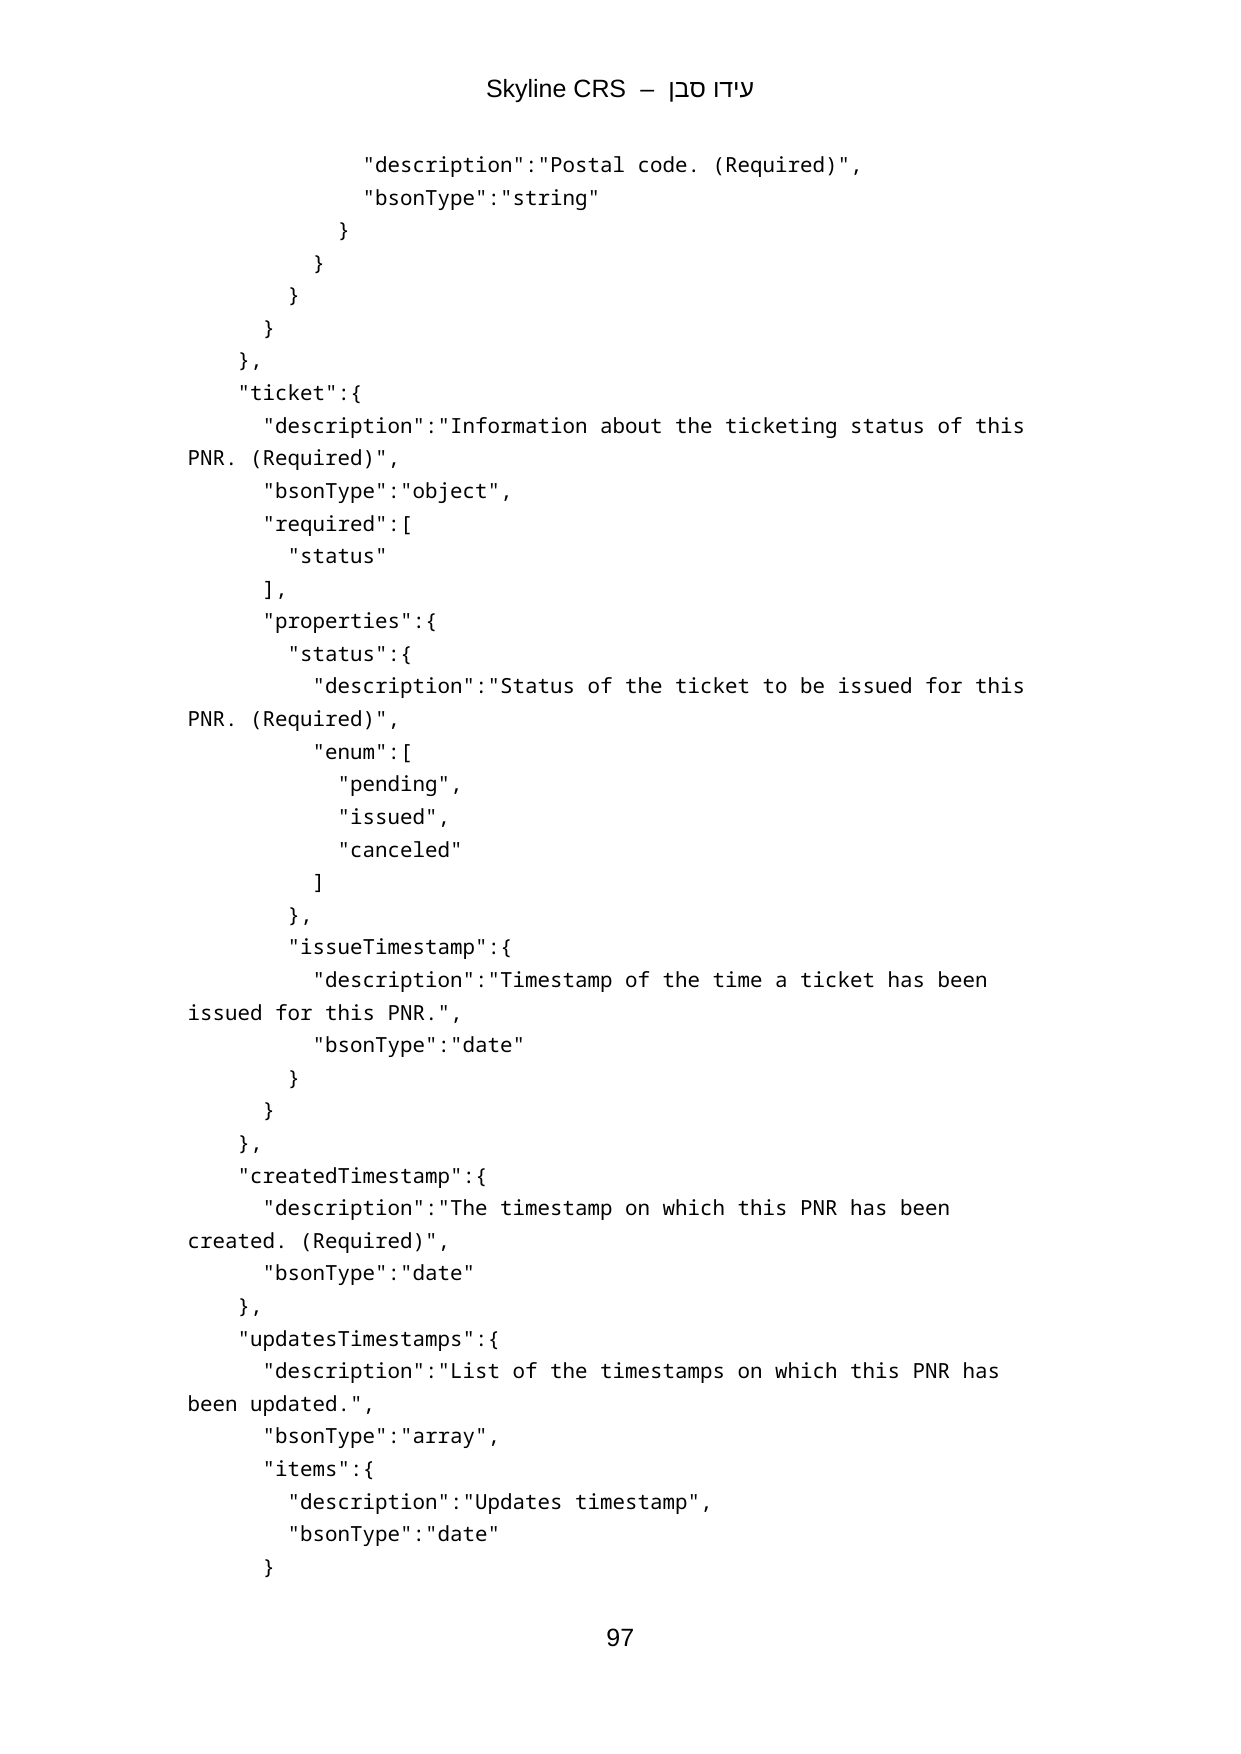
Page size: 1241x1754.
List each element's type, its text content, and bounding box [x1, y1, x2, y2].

text "bsonType":"date" [187, 1258, 1053, 1287]
text "issueTimestamp":{ [187, 932, 1053, 961]
text } [187, 248, 1053, 276]
text "description":"Timestamp of the time a ticket has been issued for this PNR.", [187, 965, 1053, 1026]
text } [187, 1063, 1053, 1091]
text "description":"The timestamp on which this PNR has been created. (Required)", [187, 1193, 1053, 1254]
text }, [187, 346, 1053, 374]
text }, [187, 900, 1053, 928]
text "items":{ [187, 1454, 1053, 1483]
text } [187, 313, 1053, 341]
text }, [187, 1291, 1053, 1319]
text "description":"Status of the ticket to be issued for this PNR. (Required)", [187, 672, 1053, 733]
text "bsonType":"date" [187, 1519, 1053, 1548]
text "canceled" [187, 835, 1053, 863]
text "description":"List of the timestamps on which this PNR has been updated.", [187, 1356, 1053, 1417]
text "updatesTimestamps":{ [187, 1324, 1053, 1352]
text "properties":{ [187, 606, 1053, 635]
text "pending", [187, 769, 1053, 798]
text ] [187, 867, 1053, 896]
text }, [187, 1128, 1053, 1157]
text } [187, 280, 1053, 309]
text "bsonType":"object", [187, 476, 1053, 504]
text "description":"Updates timestamp", [187, 1487, 1053, 1515]
text "status" [187, 541, 1053, 570]
text } [187, 215, 1053, 244]
text } [187, 1096, 1053, 1124]
text ], [187, 574, 1053, 602]
text "bsonType":"string" [187, 183, 1053, 211]
text "required":[ [187, 509, 1053, 537]
text "enum":[ [187, 737, 1053, 765]
text "status":{ [187, 639, 1053, 667]
text "description":"Postal code. (Required)", [187, 150, 1053, 178]
text } [187, 1552, 1053, 1580]
text "issued", [187, 802, 1053, 831]
text "ticket":{ [187, 378, 1053, 407]
text "bsonType":"array", [187, 1422, 1053, 1450]
text "createdTimestamp":{ [187, 1161, 1053, 1189]
text "description":"Information about the ticketing status of this PNR. (Required)", [187, 411, 1053, 472]
text "bsonType":"date" [187, 1030, 1053, 1059]
